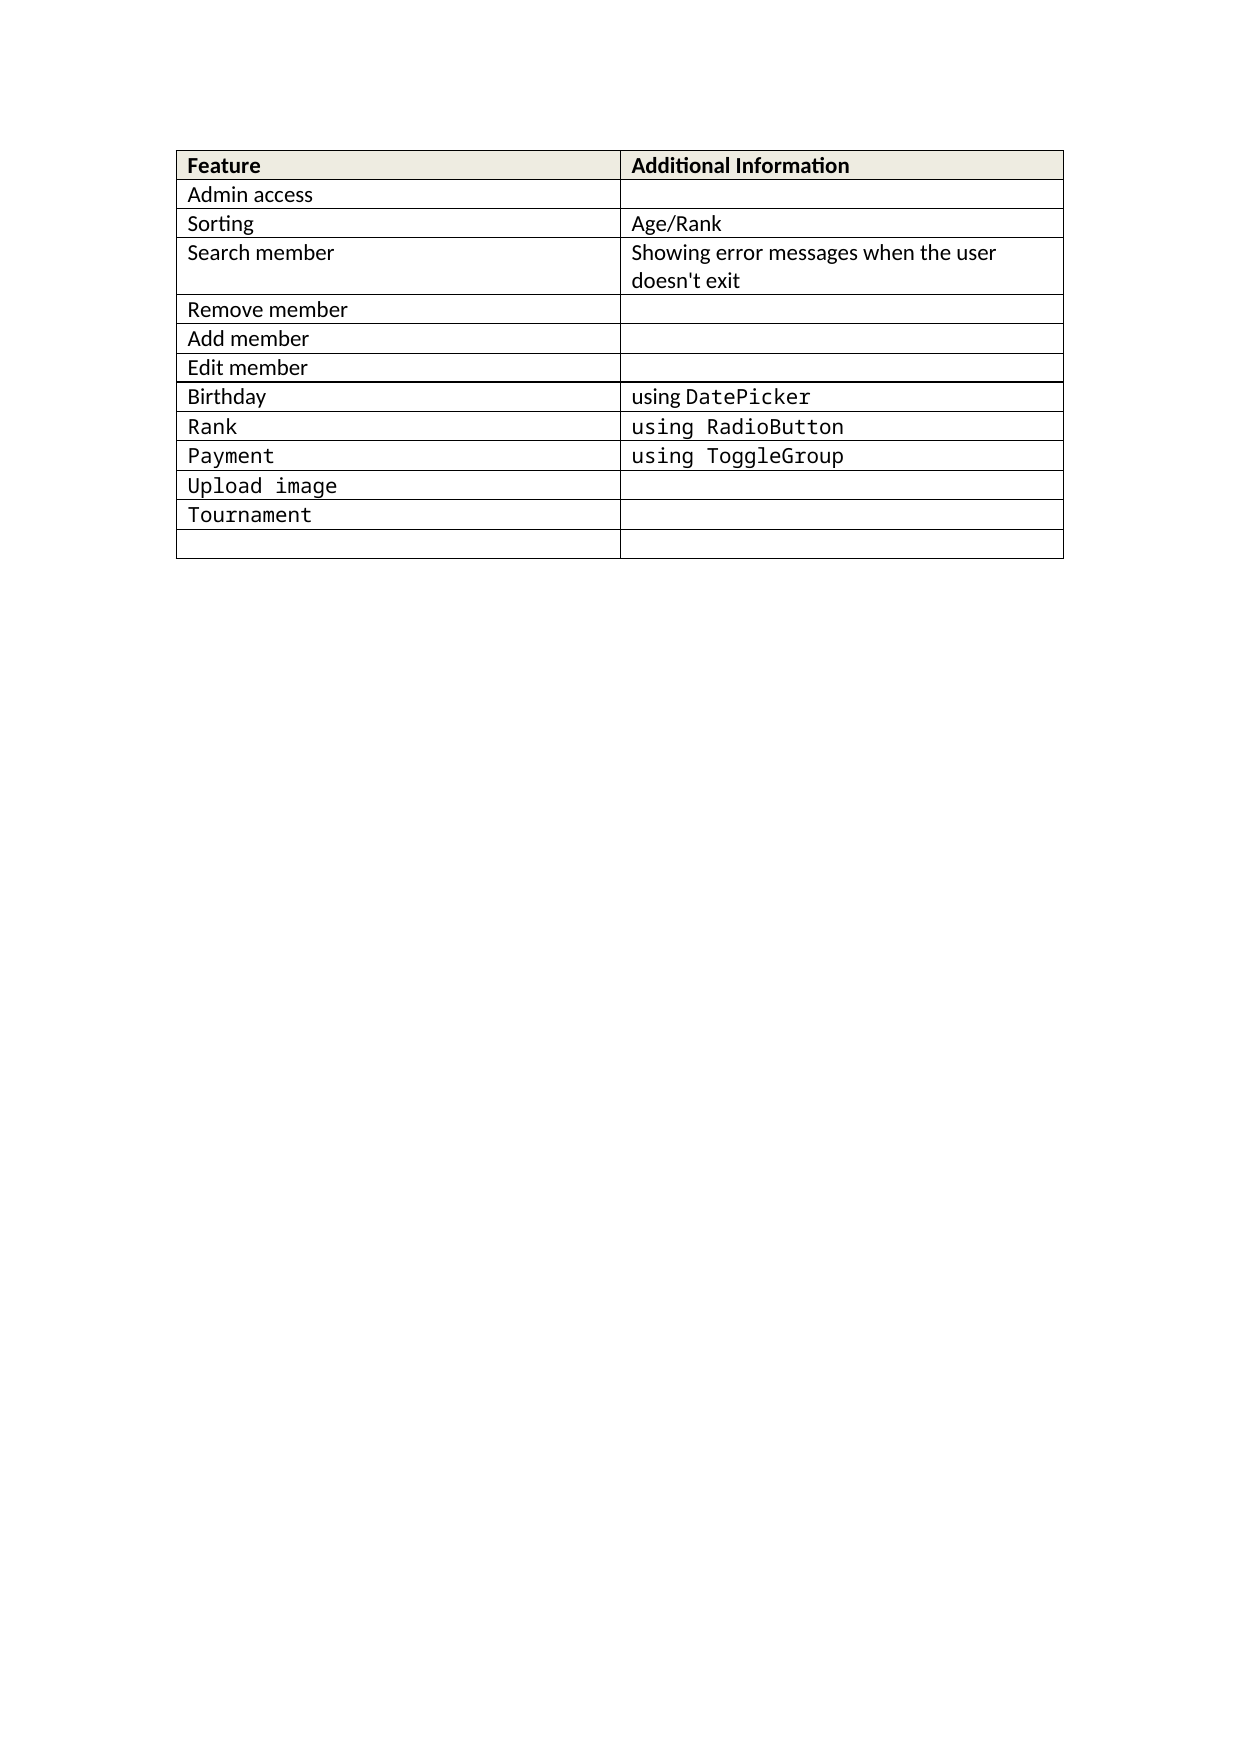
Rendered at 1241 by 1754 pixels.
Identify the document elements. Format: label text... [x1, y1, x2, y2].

table_cell [621, 500, 1063, 529]
table_cell [621, 324, 1063, 352]
table_cell using DatePicker [621, 383, 1063, 411]
table_cell Rank [177, 412, 620, 440]
table_cell Sorting [177, 209, 620, 237]
table_cell Add member [177, 324, 620, 352]
table_cell Showing error messages when the user doesn't exit [621, 238, 1063, 294]
table_cell Upload image [177, 471, 620, 499]
table_cell Tournament [177, 500, 620, 529]
table_cell Age/Rank [621, 209, 1063, 237]
table_cell Admin access [177, 180, 620, 208]
table_cell Edit member [177, 354, 620, 381]
table_cell [621, 295, 1063, 323]
table_cell Remove member [177, 295, 620, 323]
table_cell [177, 530, 620, 558]
table_cell [621, 530, 1063, 558]
table_cell using ToggleGroup [621, 441, 1063, 470]
table_cell Birthday [177, 383, 620, 411]
table_header Feature [177, 151, 620, 179]
table_cell Search member [177, 238, 620, 294]
table_cell Payment [177, 441, 620, 470]
table_header Additional Information [621, 151, 1063, 179]
table_cell [621, 180, 1063, 208]
table_cell using RadioButton [621, 412, 1063, 440]
table_cell [621, 471, 1063, 499]
table_cell [621, 354, 1063, 381]
